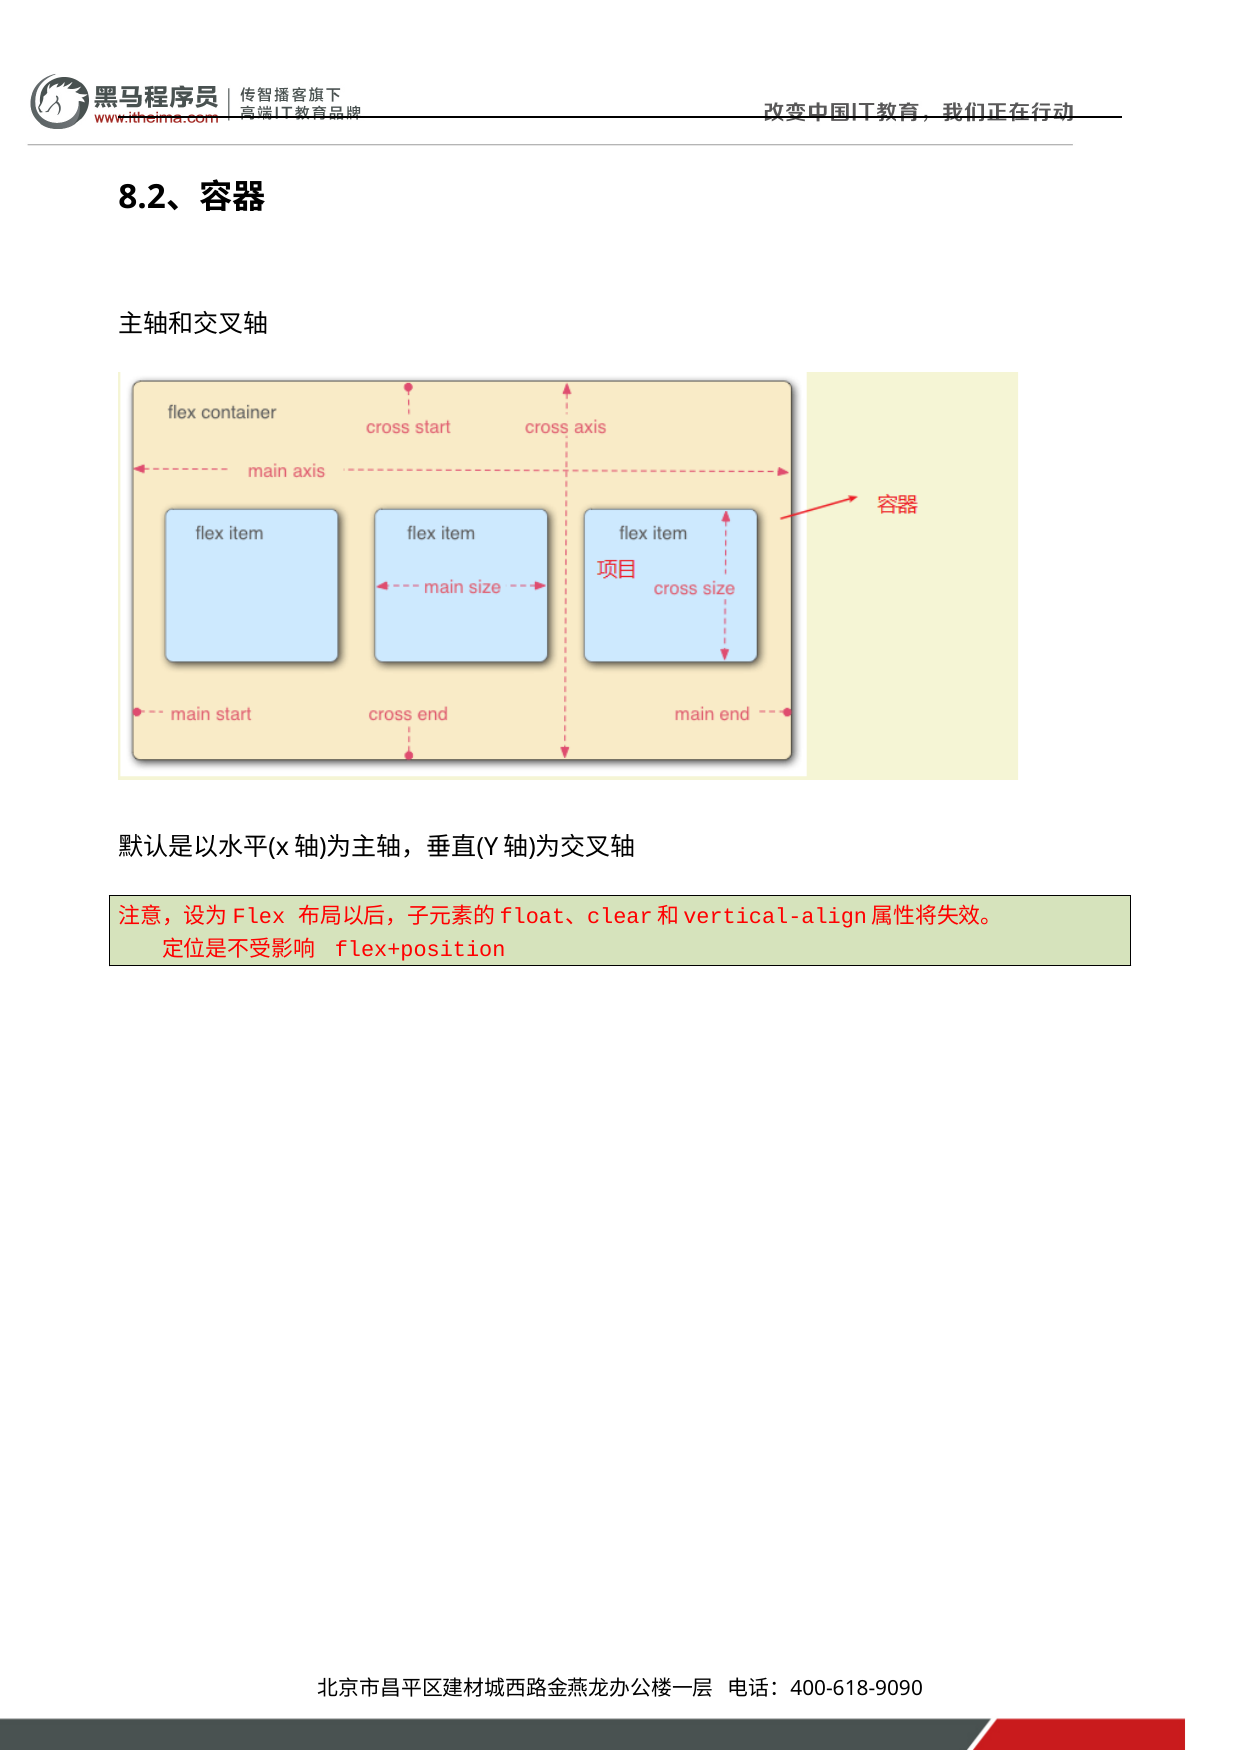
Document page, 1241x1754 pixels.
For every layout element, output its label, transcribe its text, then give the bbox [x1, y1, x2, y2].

picture [118, 372, 1019, 780]
subtitle 8.2、容器 [118, 162, 1122, 227]
text 注意，设为 Flex 布局以后，子元素的float、clear和vertical-align属性将失效。 [110, 896, 1130, 928]
text 定位是不受影响 flex+position [110, 928, 1130, 965]
text 主轴和交叉轴 [118, 289, 1122, 354]
picture [0, 1659, 1186, 1750]
text 默认是以水平(x轴)为主轴，垂直(Y轴)为交叉轴 [118, 812, 1122, 877]
picture [0, 3, 1176, 153]
